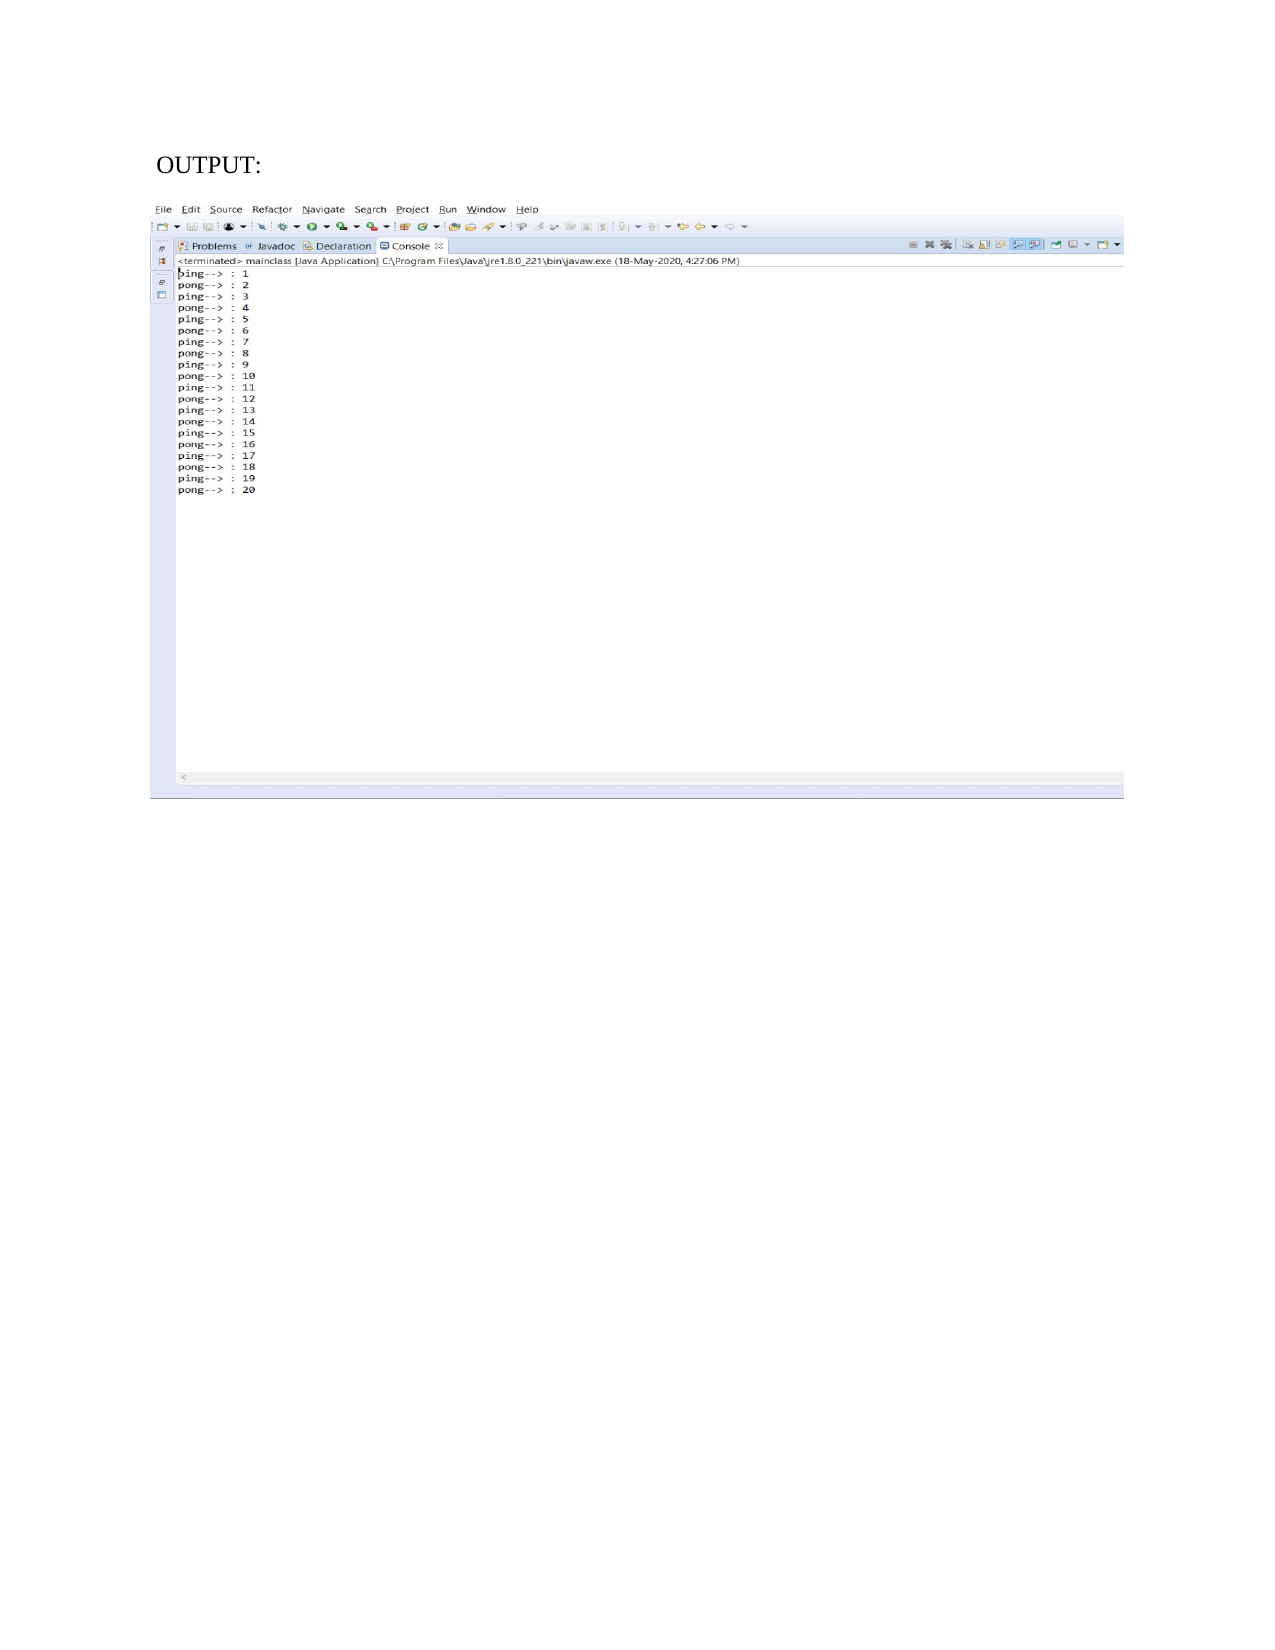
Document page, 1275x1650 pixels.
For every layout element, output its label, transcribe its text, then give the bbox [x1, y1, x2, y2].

text OUTPUT: [150, 150, 1125, 179]
picture [150, 203, 1124, 799]
